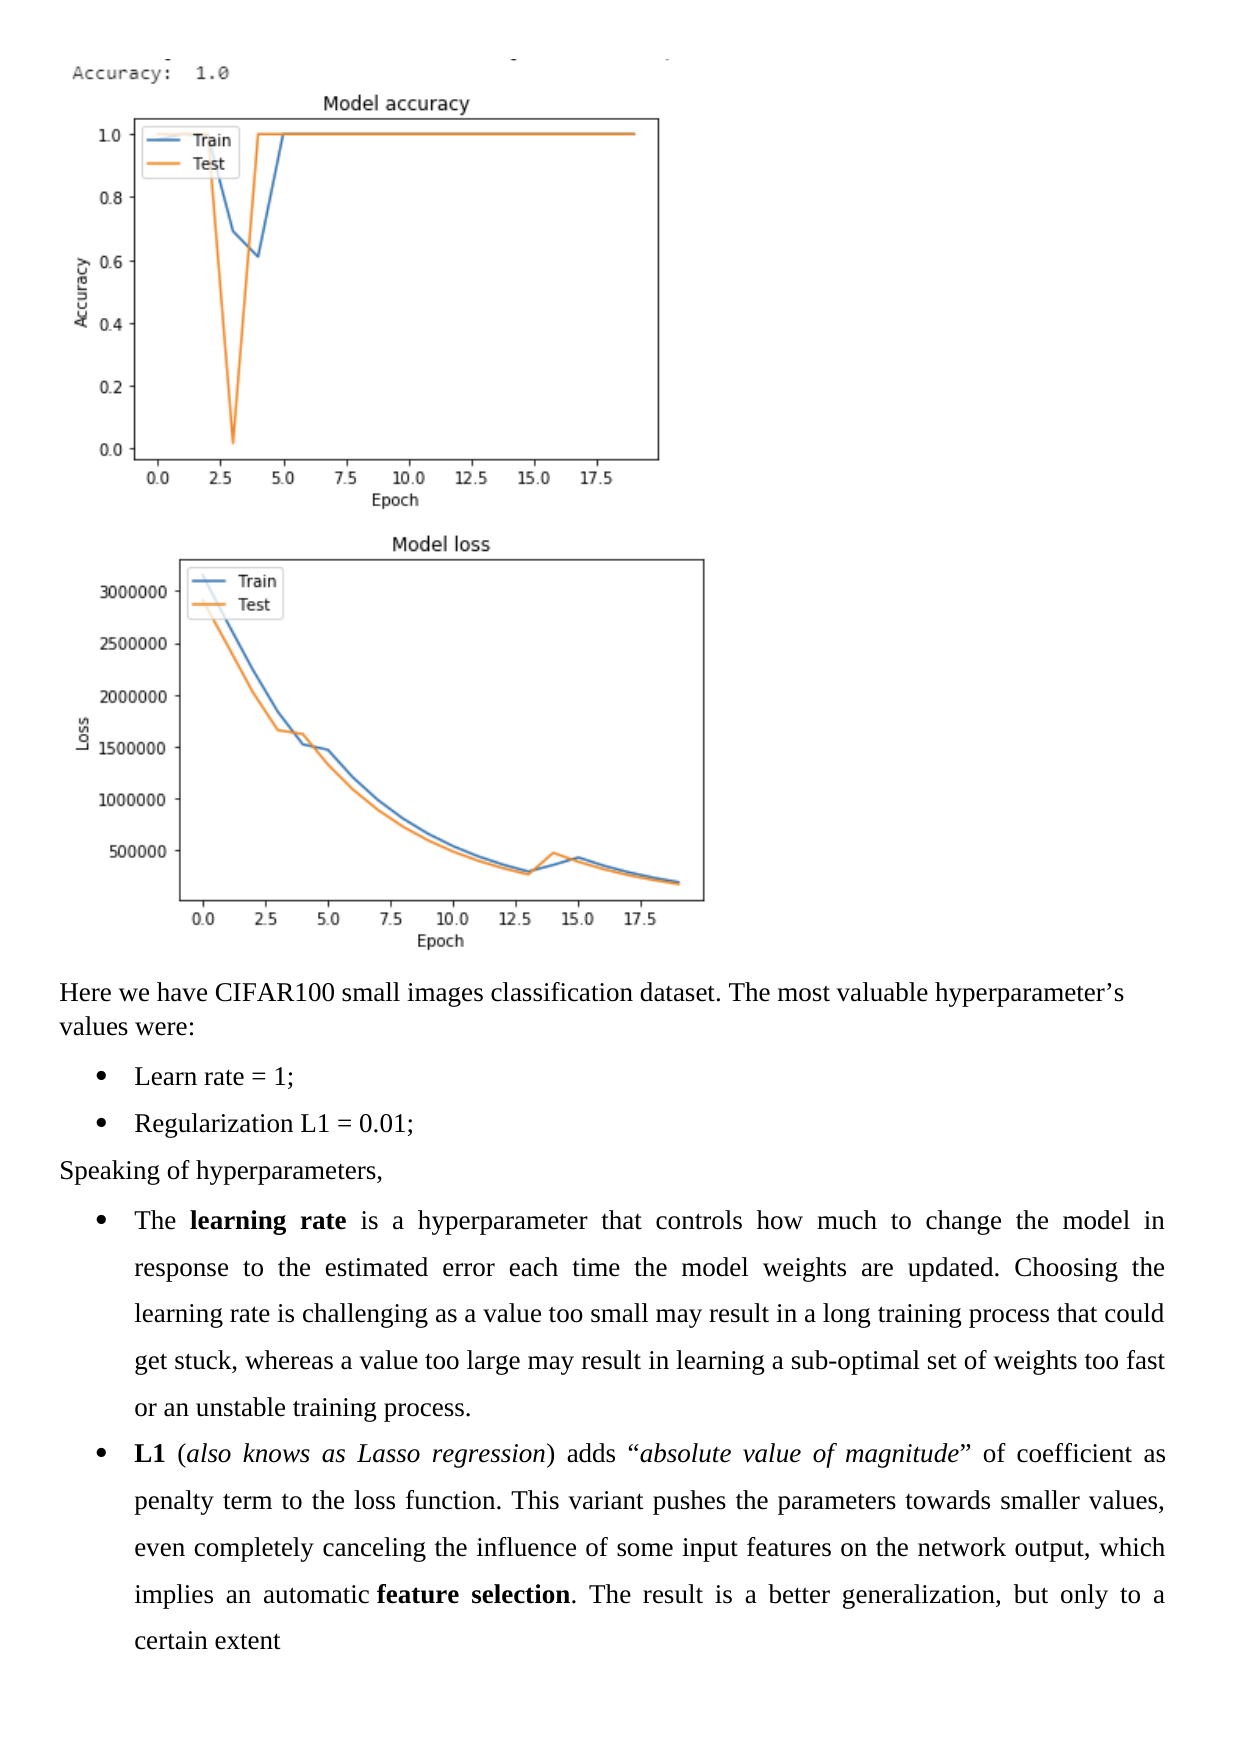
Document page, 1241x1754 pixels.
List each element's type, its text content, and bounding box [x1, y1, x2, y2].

list Regularization L1 = 0.01; [97, 1107, 1167, 1138]
text Here we have CIFAR100 small images classification dataset. The most valuable hyperparameter’s values were: [59, 976, 1167, 1041]
text Speaking of hyperparameters, [59, 1154, 1167, 1185]
list L1 (also knows as Lasso regression) adds “absolute value of magnitude” of coefficient as penalty term to the loss function. This variant pushes the parameters towards smaller values, even completely canceling the influence of some input features on the network output, which implies an automatic feature selection. The result is a better generalization, but only to a certain extent [97, 1438, 1167, 1656]
picture [59, 59, 783, 958]
list The learning rate is a hyperparameter that controls how much to change the model in response to the estimated error each time the model weights are updated. Choosing the learning rate is challenging as a value too small may result in a long training process that could get stuck, whereas a value too large may result in learning a sub-optimal set of weights too fast or an unstable training process. [97, 1204, 1167, 1422]
list Learn rate = 1; [97, 1060, 1167, 1091]
